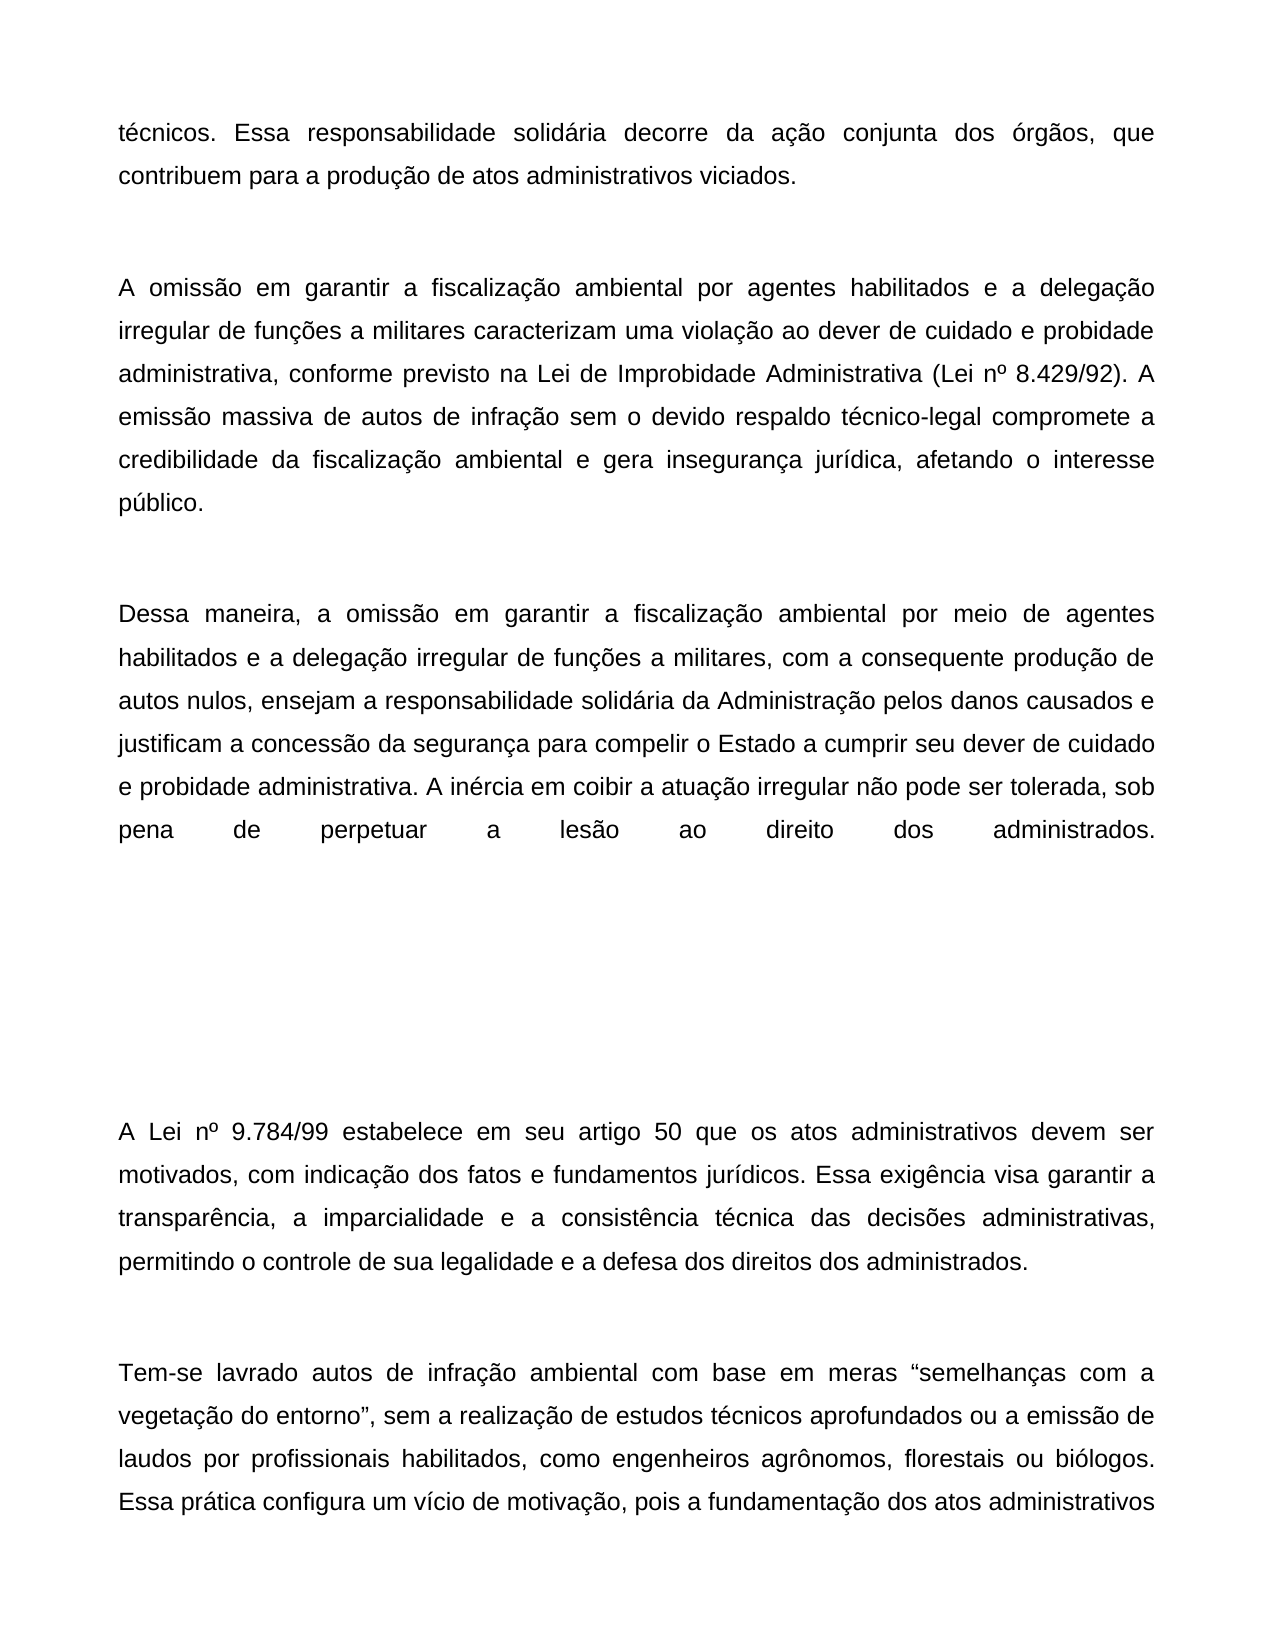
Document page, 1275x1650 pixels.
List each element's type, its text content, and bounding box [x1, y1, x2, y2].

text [118, 118, 1157, 190]
text A omissão em garantir a fiscalização ambiental por agentes habilitados e a delegação irregular de funções a militares caracterizam uma violação ao dever de cuidado e probidade administrativa, conforme previsto na Lei de Improbidade Administrativa (Lei nº 8.429/92). A emissão massiva de autos de infração sem o devido respaldo técnico-legal compromete a credibilidade da fiscalização ambiental e gera insegurança jurídica, afetando o interesse público. [118, 272, 1157, 517]
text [118, 1358, 1157, 1516]
text Dessa maneira, a omissão em garantir a fiscalização ambiental por meio de agentes habilitados e a delegação irregular de funções a militares, com a consequente produção de autos nulos, ensejam a responsabilidade solidária da Administração pelos danos causados e justificam a concessão da segurança para compelir o Estado a cumprir seu dever de cuidado e probidade administrativa. A inércia em coibir a atuação irregular não pode ser tolerada, sob pena de perpetuar a lesão ao direito dos administrados. [118, 599, 1157, 887]
text A Lei nº 9.784/99 estabelece em seu artigo 50 que os atos administrativos devem ser motivados, com indicação dos fatos e fundamentos jurídicos. Essa exigência visa garantir a transparência, a imparcialidade e a consistência técnica das decisões administrativas, permitindo o controle de sua legalidade e a defesa dos direitos dos administrados. [118, 1117, 1157, 1275]
